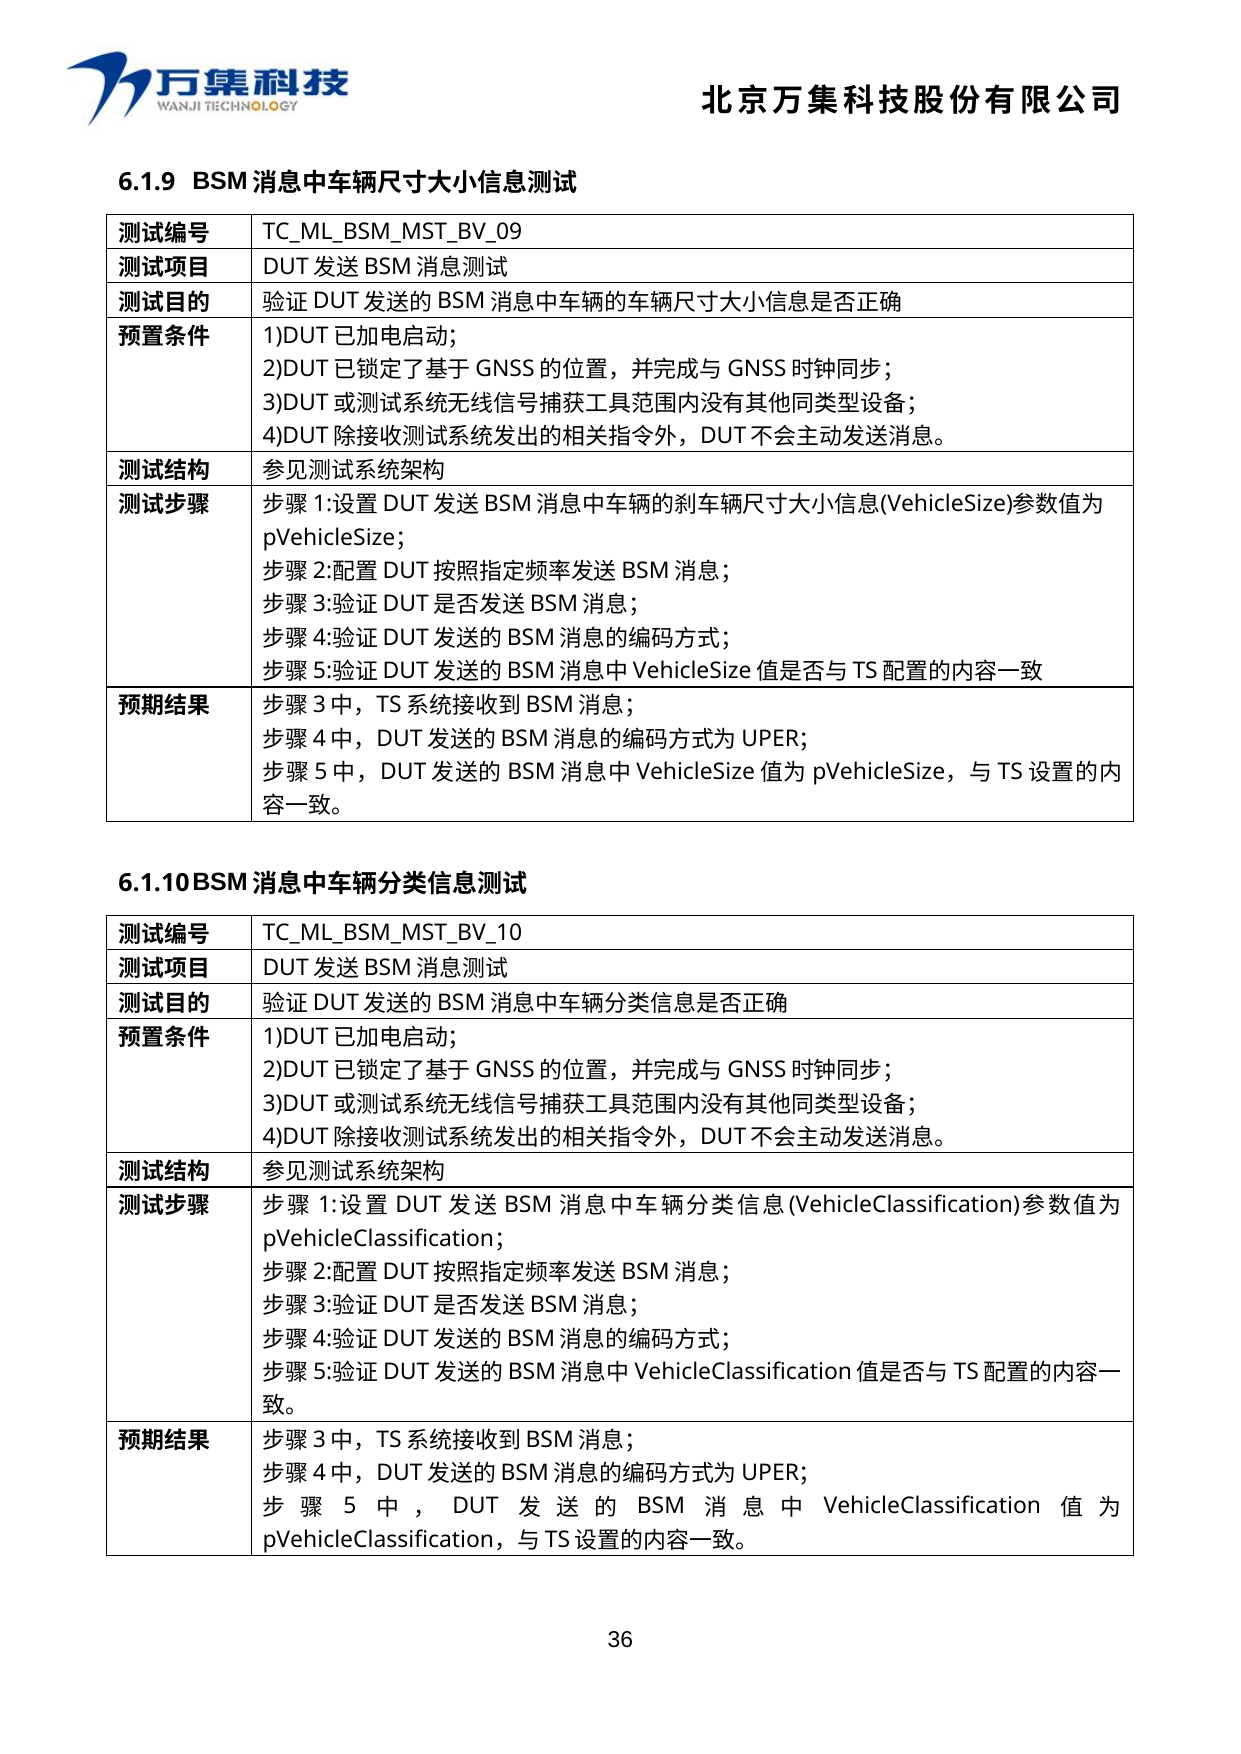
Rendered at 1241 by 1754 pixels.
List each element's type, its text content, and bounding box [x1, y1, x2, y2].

table_cell 测试项目 [107, 249, 251, 282]
subtitle BSM消息中车辆分类信息测试 [118, 861, 1122, 902]
subtitle BSM消息中车辆尺寸大小信息测试 [118, 159, 1122, 201]
table_cell 验证DUT发送的BSM消息中车辆的车辆尺寸大小信息是否正确 [252, 283, 1133, 317]
table_cell 步骤3中，TS系统接收到BSM消息； 步骤4中，DUT发送的BSM消息的编码方式为UPER； 步骤5中，DUT发送的BSM消息中VehicleSize值为pVehicleSize，与TS设置的内容一致。 [252, 688, 1133, 821]
table_cell 测试结构 [107, 452, 251, 485]
table_cell 1)DUT已加电启动； 2)DUT已锁定了基于GNSS的位置，并完成与GNSS时钟同步； 3)DUT或测试系统无线信号捕获工具范围内没有其他同类型设备； 4)DUT除接收测试系统发出的相关指令外，DUT不会主动发送消息。 [252, 1019, 1133, 1152]
table_cell 预期结果 [107, 1422, 251, 1555]
table_cell 测试目的 [107, 984, 251, 1018]
table_cell 参见测试系统架构 [252, 452, 1133, 485]
table_cell 测试项目 [107, 950, 251, 983]
table_cell 参见测试系统架构 [252, 1153, 1133, 1186]
table_cell 测试步骤 [107, 486, 251, 686]
table_cell 测试结构 [107, 1153, 251, 1186]
table_cell 步骤1:设置DUT发送BSM消息中车辆的刹车辆尺寸大小信息(VehicleSize)参数值为 pVehicleSize； 步骤2:配置DUT按照指定频率发送BSM消息； 步骤3:验证DUT是否发送BSM消息； 步骤4:验证DUT发送的BSM消息的编码方式； 步骤5:验证DUT发送的BSM消息中VehicleSize值是否与TS配置的内容一致 [252, 486, 1133, 686]
table_cell 预置条件 [107, 1019, 251, 1152]
table_cell 步骤3中，TS系统接收到BSM消息； 步骤4中，DUT发送的BSM消息的编码方式为UPER； 步骤5中，DUT发送的BSM消息中VehicleClassification值为pVehicleClassification，与TS设置的内容一致。 [252, 1422, 1133, 1555]
table_header TC_ML_BSM_MST_BV_10 [252, 916, 1133, 949]
table_cell 步骤1:设置DUT发送BSM消息中车辆分类信息(VehicleClassification)参数值为pVehicleClassification； 步骤2:配置DUT按照指定频率发送BSM消息； 步骤3:验证DUT是否发送BSM消息； 步骤4:验证DUT发送的BSM消息的编码方式； 步骤5:验证DUT发送的BSM消息中VehicleClassification值是否与TS配置的内容一致。 [252, 1188, 1133, 1421]
picture [64, 45, 357, 133]
table_header 测试编号 [107, 916, 251, 949]
table_header TC_ML_BSM_MST_BV_09 [252, 215, 1133, 248]
table_cell DUT发送BSM消息测试 [252, 950, 1133, 983]
table_cell 预置条件 [107, 318, 251, 451]
table_cell 1)DUT已加电启动； 2)DUT已锁定了基于GNSS的位置，并完成与GNSS时钟同步； 3)DUT或测试系统无线信号捕获工具范围内没有其他同类型设备； 4)DUT除接收测试系统发出的相关指令外，DUT不会主动发送消息。 [252, 318, 1133, 451]
table_cell 预期结果 [107, 688, 251, 821]
table_cell 验证DUT发送的BSM消息中车辆分类信息是否正确 [252, 984, 1133, 1018]
table_cell 测试步骤 [107, 1188, 251, 1421]
table_cell DUT发送BSM消息测试 [252, 249, 1133, 282]
table_cell 测试目的 [107, 283, 251, 317]
table_header 测试编号 [107, 215, 251, 248]
